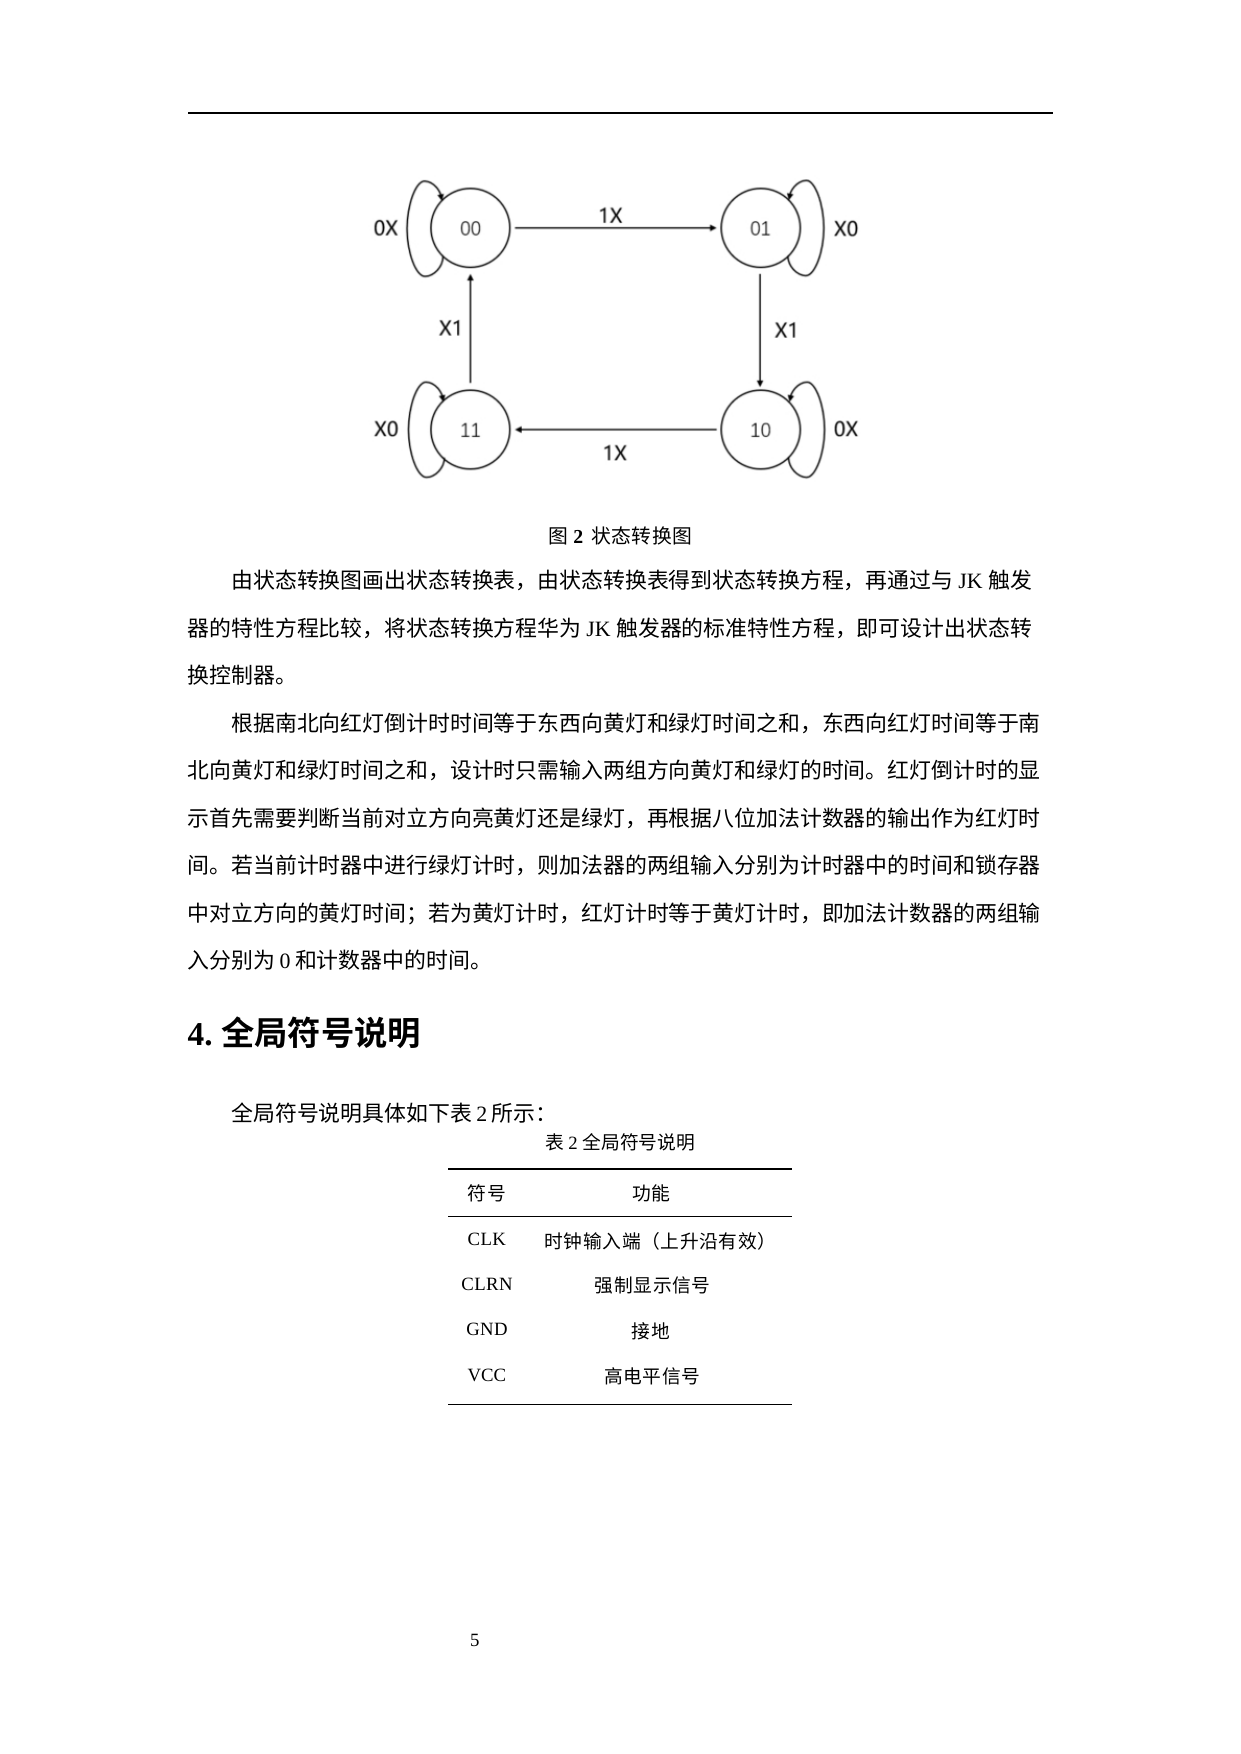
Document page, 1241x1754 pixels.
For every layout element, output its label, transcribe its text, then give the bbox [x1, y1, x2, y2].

subtitle 全局符号说明 [187, 1007, 1053, 1055]
text 由状态转换图画出状态转换表，由状态转换表得到状态转换方程，再通过与 JK 触发器的特性方程比较，将状态转换方程华为 JK 触发器的标准特性方程，即可设计出状态转换控制器。 [187, 563, 1053, 690]
table_cell VCC [448, 1356, 531, 1404]
table_cell 高电平信号 [531, 1356, 792, 1404]
text 全局符号说明具体如下表2所示： [187, 1096, 1053, 1127]
picture [360, 150, 880, 510]
text 图 2 状态转换图 [187, 521, 1053, 549]
text 表2 全局符号说明 [187, 1127, 1053, 1154]
table_cell 接地 [531, 1311, 792, 1356]
text 根据南北向红灯倒计时时间等于东西向黄灯和绿灯时间之和，东西向红灯时间等于南北向黄灯和绿灯时间之和，设计时只需输入两组方向黄灯和绿灯的时间。红灯倒计时的显示首先需要判断当前对立方向亮黄灯还是绿灯，再根据八位加法计数器的输出作为红灯时间。若当前计时器中进行绿灯计时，则加法器的两组输入分别为计时器中的时间和锁存器中对立方向的黄灯时间；若为黄灯计时，红灯计时等于黄灯计时，即加法计数器的两组输入分别为0和计数器中的时间。 [187, 706, 1053, 975]
table_header 功能 [531, 1170, 792, 1216]
table_cell 时钟输入端（上升沿有效） [531, 1217, 792, 1267]
table_cell CLK [448, 1217, 531, 1267]
table_cell 强制显示信号 [531, 1267, 792, 1311]
table_cell GND [448, 1311, 531, 1356]
table_cell CLRN [448, 1267, 531, 1311]
table_header 符号 [448, 1170, 531, 1216]
